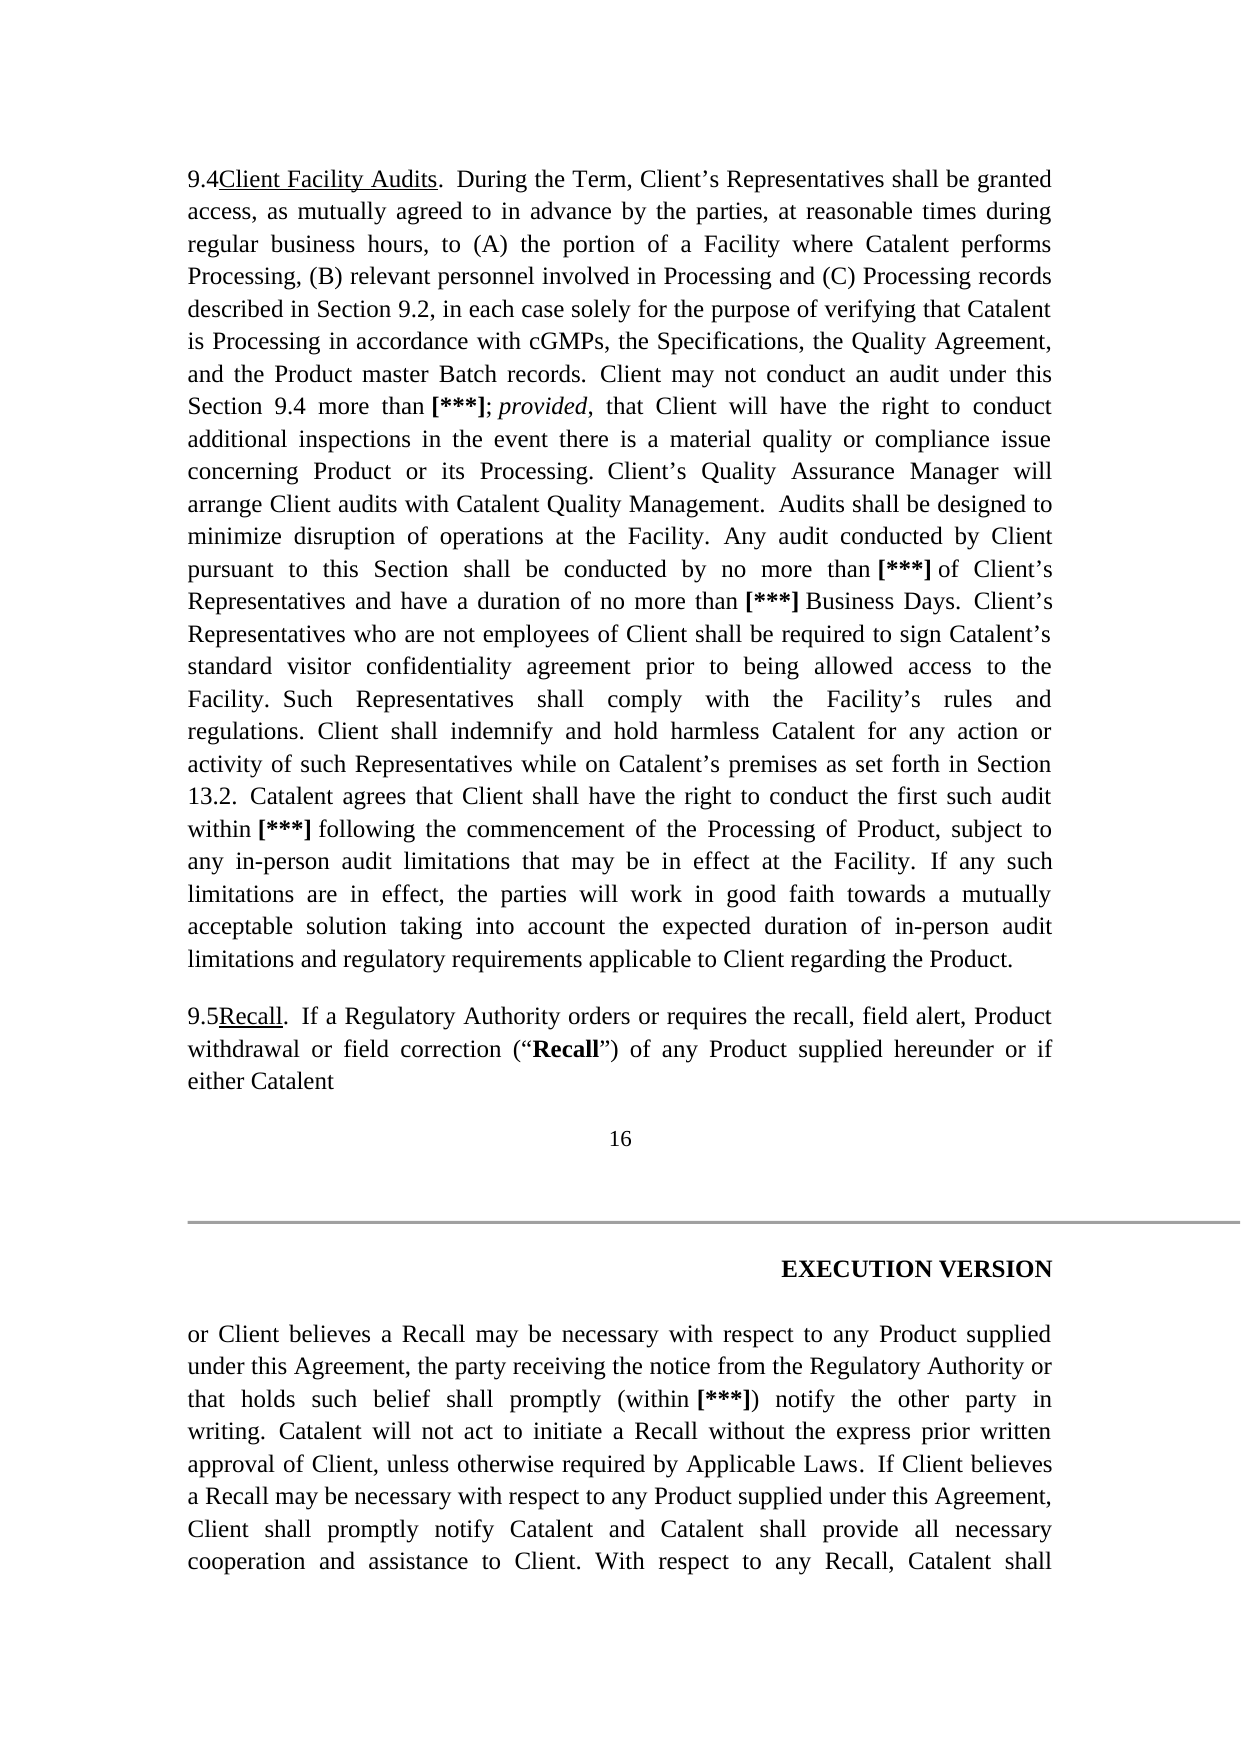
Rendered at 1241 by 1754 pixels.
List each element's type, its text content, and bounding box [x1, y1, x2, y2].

text 9.4Client Facility Audits. During the Term, Client’s Representatives shall be granted access, as mutually agreed to in advance by the parties, at reasonable times during regular business hours, to (A) the portion of a Facility where Catalent performs Processing, (B) relevant personnel involved in Processing and (C) Processing records described in Section 9.2, in each case solely for the purpose of verifying that Catalent is Processing in accordance with cGMPs, the Specifications, the Quality Agreement, and the Product master Batch records. Client may not conduct an audit under this Section 9.4 more than [***]; provided, that Client will have the right to conduct additional inspections in the event there is a material quality or compliance issue concerning Product or its Processing. Client’s Quality Assurance Manager will arrange Client audits with Catalent Quality Management. Audits shall be designed to minimize disruption of operations at the Facility. Any audit conducted by Client pursuant to this Section shall be conducted by no more than [***] of Client’s Representatives and have a duration of no more than [***] Business Days. Client’s Representatives who are not employees of Client shall be required to sign Catalent’s standard visitor confidentiality agreement prior to being allowed access to the Facility. Such Representatives shall comply with the Facility’s rules and regulations. Client shall indemnify and hold harmless Catalent for any action or activity of such Representatives while on Catalent’s premises as set forth in Section 13.2. Catalent agrees that Client shall have the right to conduct the first such audit within [***] following the commencement of the Processing of Product, subject to any in-person audit limitations that may be in effect at the Facility. If any such limitations are in effect, the parties will work in good faith towards a mutually acceptable solution taking into account the expected duration of in-person audit limitations and regulatory requirements applicable to Client regarding the Product. [187, 162, 1053, 974]
text 9.5Recall. If a Regulatory Authority orders or requires the recall, field alert, Product withdrawal or field correction (“Recall”) of any Product supplied hereunder or if either Catalent [187, 999, 1053, 1097]
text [187, 1317, 1053, 1577]
text 16 [187, 1122, 1053, 1154]
text EXECUTION VERSION [187, 1252, 1053, 1284]
